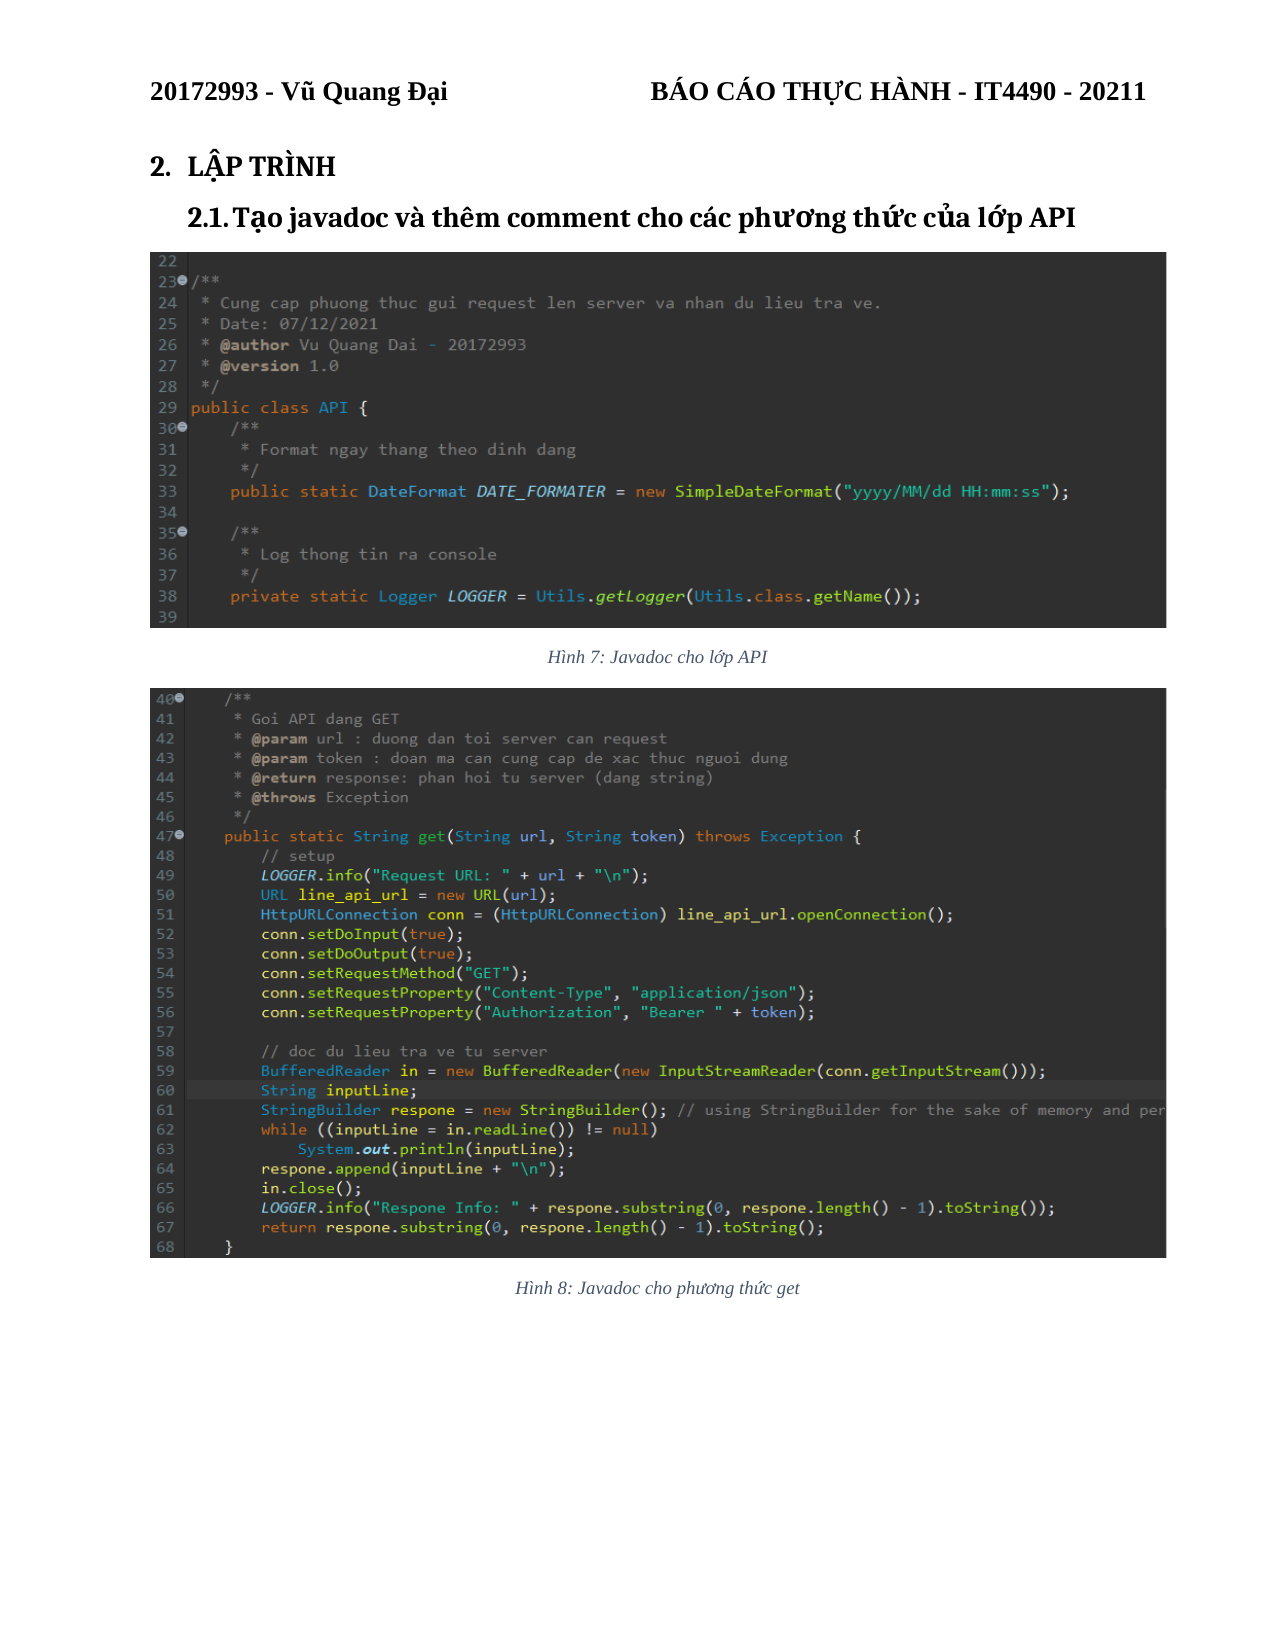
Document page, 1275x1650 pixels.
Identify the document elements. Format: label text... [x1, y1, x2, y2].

subtitle Lập trình [150, 150, 1167, 183]
picture [150, 252, 1167, 628]
text Hình 8: Javadoc cho phương thức get [150, 1277, 1167, 1298]
subtitle Tạo javadoc và thêm comment cho các phương thức của lớp API [187, 201, 1167, 234]
picture [150, 688, 1167, 1258]
